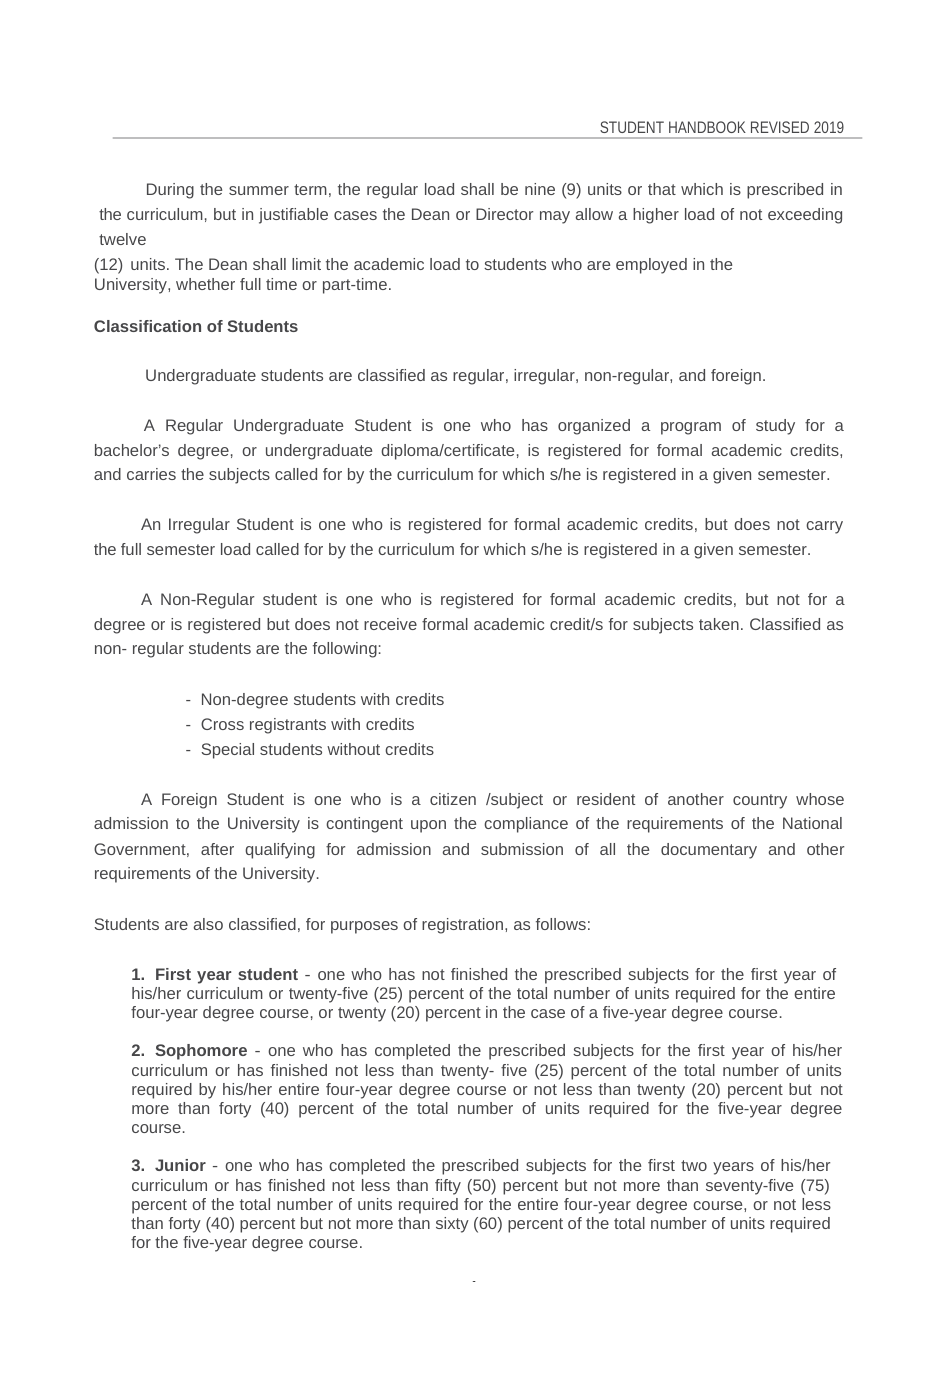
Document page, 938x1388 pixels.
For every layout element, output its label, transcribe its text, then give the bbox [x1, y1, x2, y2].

text A Foreign Student is one who is a citizen /subject or resident of another country whose admission to the University is contingent upon the compliance of the requirements of the National Government, after qualifying for admission and submission of all the documentary and other requirements of the University. [94, 789, 845, 883]
text An Irregular Student is one who is registered for formal academic credits, but does not carry the full semester load called for by the curriculum for which s/he is registered in a given semester. [94, 515, 844, 559]
text A Non-Regular student is one who is registered for formal academic credits, but not for a degree or is registered but does not receive formal academic credit/s for subjects taken. Classified as non- regular students are the following: [94, 590, 844, 658]
list Sophomore - one who has completed the prescribed subjects for the first year of his/her curriculum or has finished not less than twenty- five (25) percent of the total number of units required by his/her entire four-year degree course or not less than twenty (20) percent but not more than forty (40) percent of the total number of units required for the five-year degree course. [131, 1041, 842, 1137]
text STUDENT HANDBOOK REVISED 2019 [44, 118, 844, 137]
text Undergraduate students are classified as regular, irregular, non-regular, and foreign. [138, 366, 773, 385]
list units. The Dean shall limit the academic load to students who are employed in the University, whether full time or part-time. [94, 255, 815, 293]
text During the summer term, the regular load shall be nine (9) units or that which is prescribed in the curriculum, but in justifiable cases the Dean or Director may allow a higher load of not exceeding twelve [99, 180, 844, 249]
text Students are also classified, for purposes of registration, as follows: [94, 915, 871, 934]
text A Regular Undergraduate Student is one who has organized a program of study for a bachelor’s degree, or undergraduate diploma/certificate, is registered for formal academic credits, and carries the subjects called for by the curriculum for which s/he is registered in a given semester. [94, 416, 844, 484]
list Cross registrants with credits [185, 714, 871, 734]
list Non-degree students with credits [185, 689, 871, 709]
list Special students without credits [185, 739, 871, 759]
subtitle Classification of Students [94, 317, 871, 336]
list First year student - one who has not finished the prescribed subjects for the first year of his/her curriculum or twenty-five (25) percent of the total number of units required for the entire four-year degree course, or twenty (20) percent in the case of a five-year degree course. [131, 964, 838, 1022]
list Junior - one who has completed the prescribed subjects for the first two years of his/her curriculum or has finished not less than fifty (50) percent but not more than seventy-five (75) percent of the total number of units required for the entire four-year degree course, or not less than forty (40) percent but not more than sixty (60) percent of the total number of units required for the five-year degree course. [131, 1156, 832, 1252]
